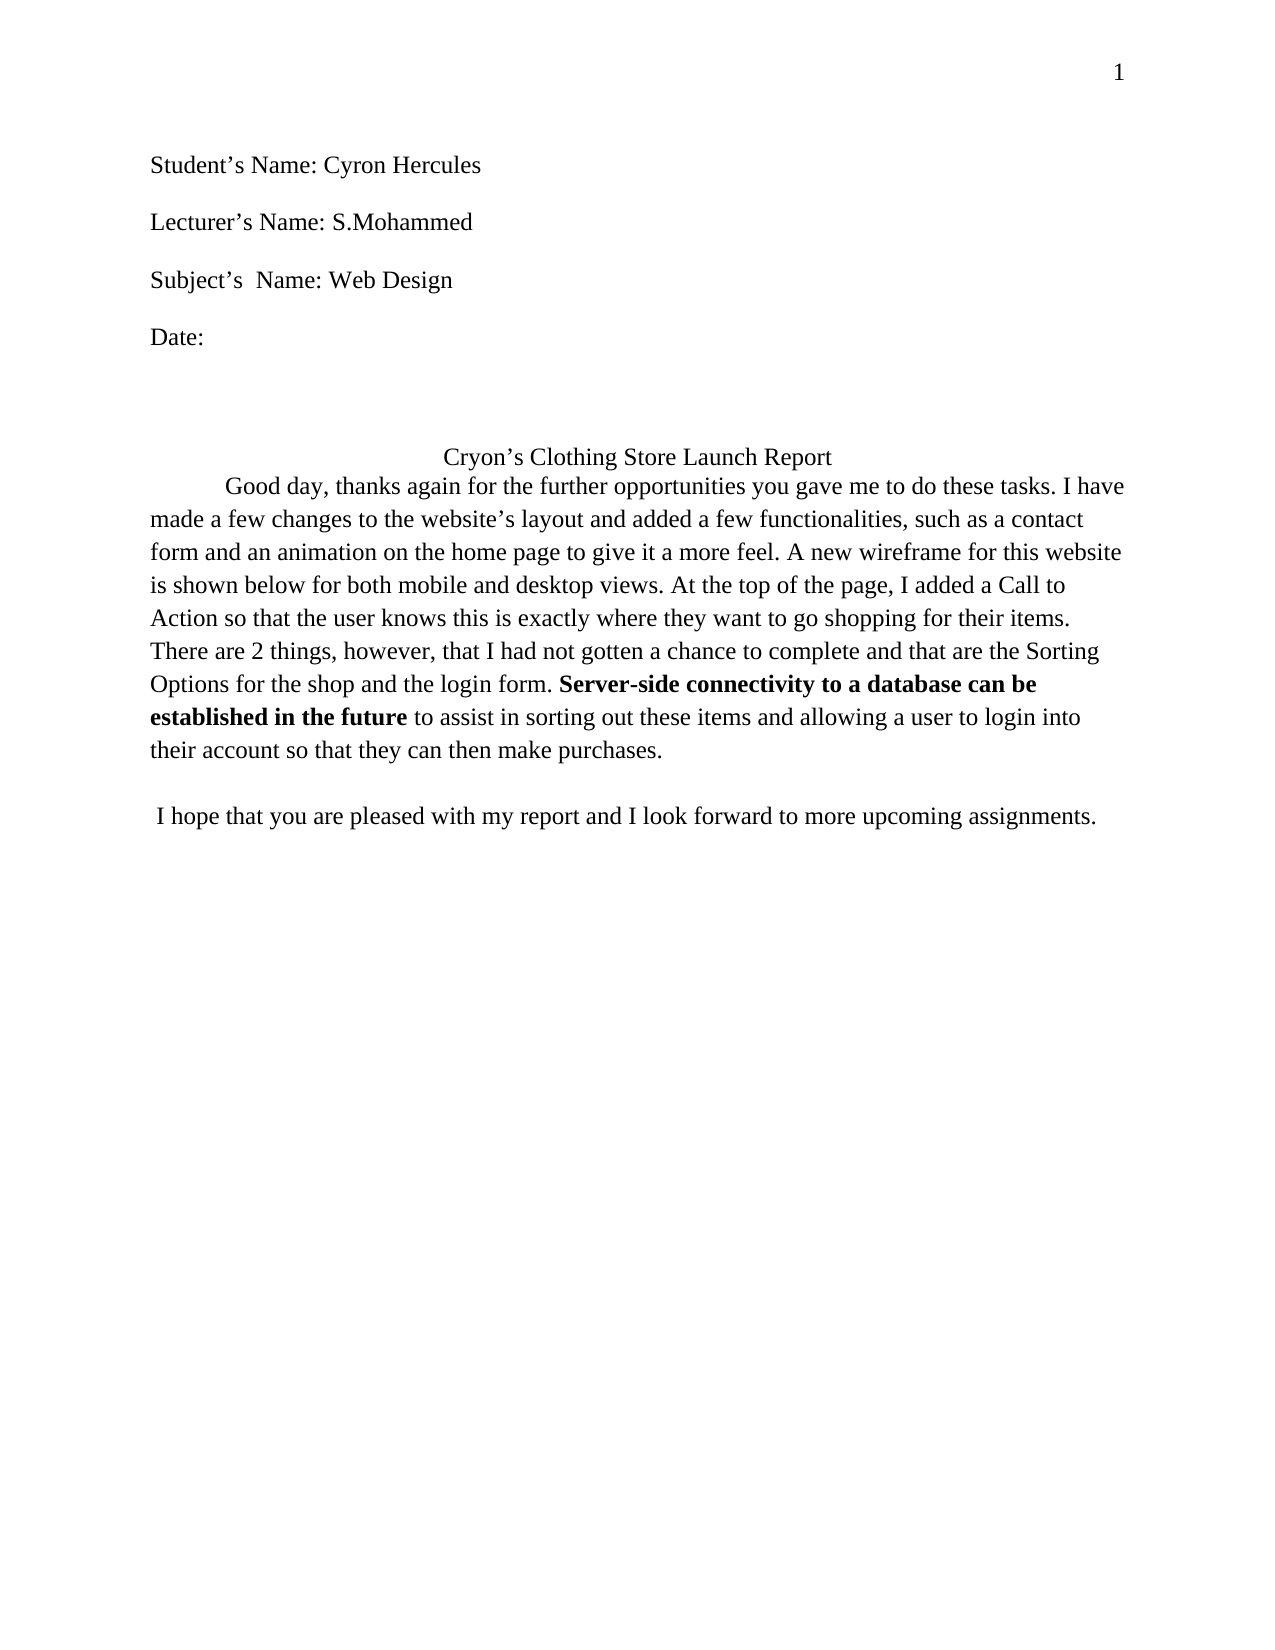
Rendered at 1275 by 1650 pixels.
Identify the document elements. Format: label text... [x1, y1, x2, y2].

text Student’s Name: Cyron Hercules [150, 150, 1125, 179]
text Subject’s Name: Web Design [150, 265, 1125, 294]
text Lecturer’s Name: S.Mohammed [150, 207, 1125, 236]
title Cryon’s Clothing Store Launch Report [150, 442, 1125, 471]
text Date: [150, 322, 1125, 351]
text Good day, thanks again for the further opportunities you gave me to do these tasks. I have made a few changes to the website’s layout and added a few functionalities, such as a contact form and an animation on the home page to give it a more feel. A new wireframe for this website is shown below for both mobile and desktop views. At the top of the page, I added a Call to Action so that the user knows this is exactly where they want to go shopping for their items. There are 2 things, however, that I had not gotten a chance to complete and that are the Sorting Options for the shop and the login form. Server-side connectivity to a database can be established in the future to assist in sorting out these items and allowing a user to login into their account so that they can then make purchases. I hope that you are pleased with my report and I look forward to more upcoming assignments. [150, 471, 1125, 830]
